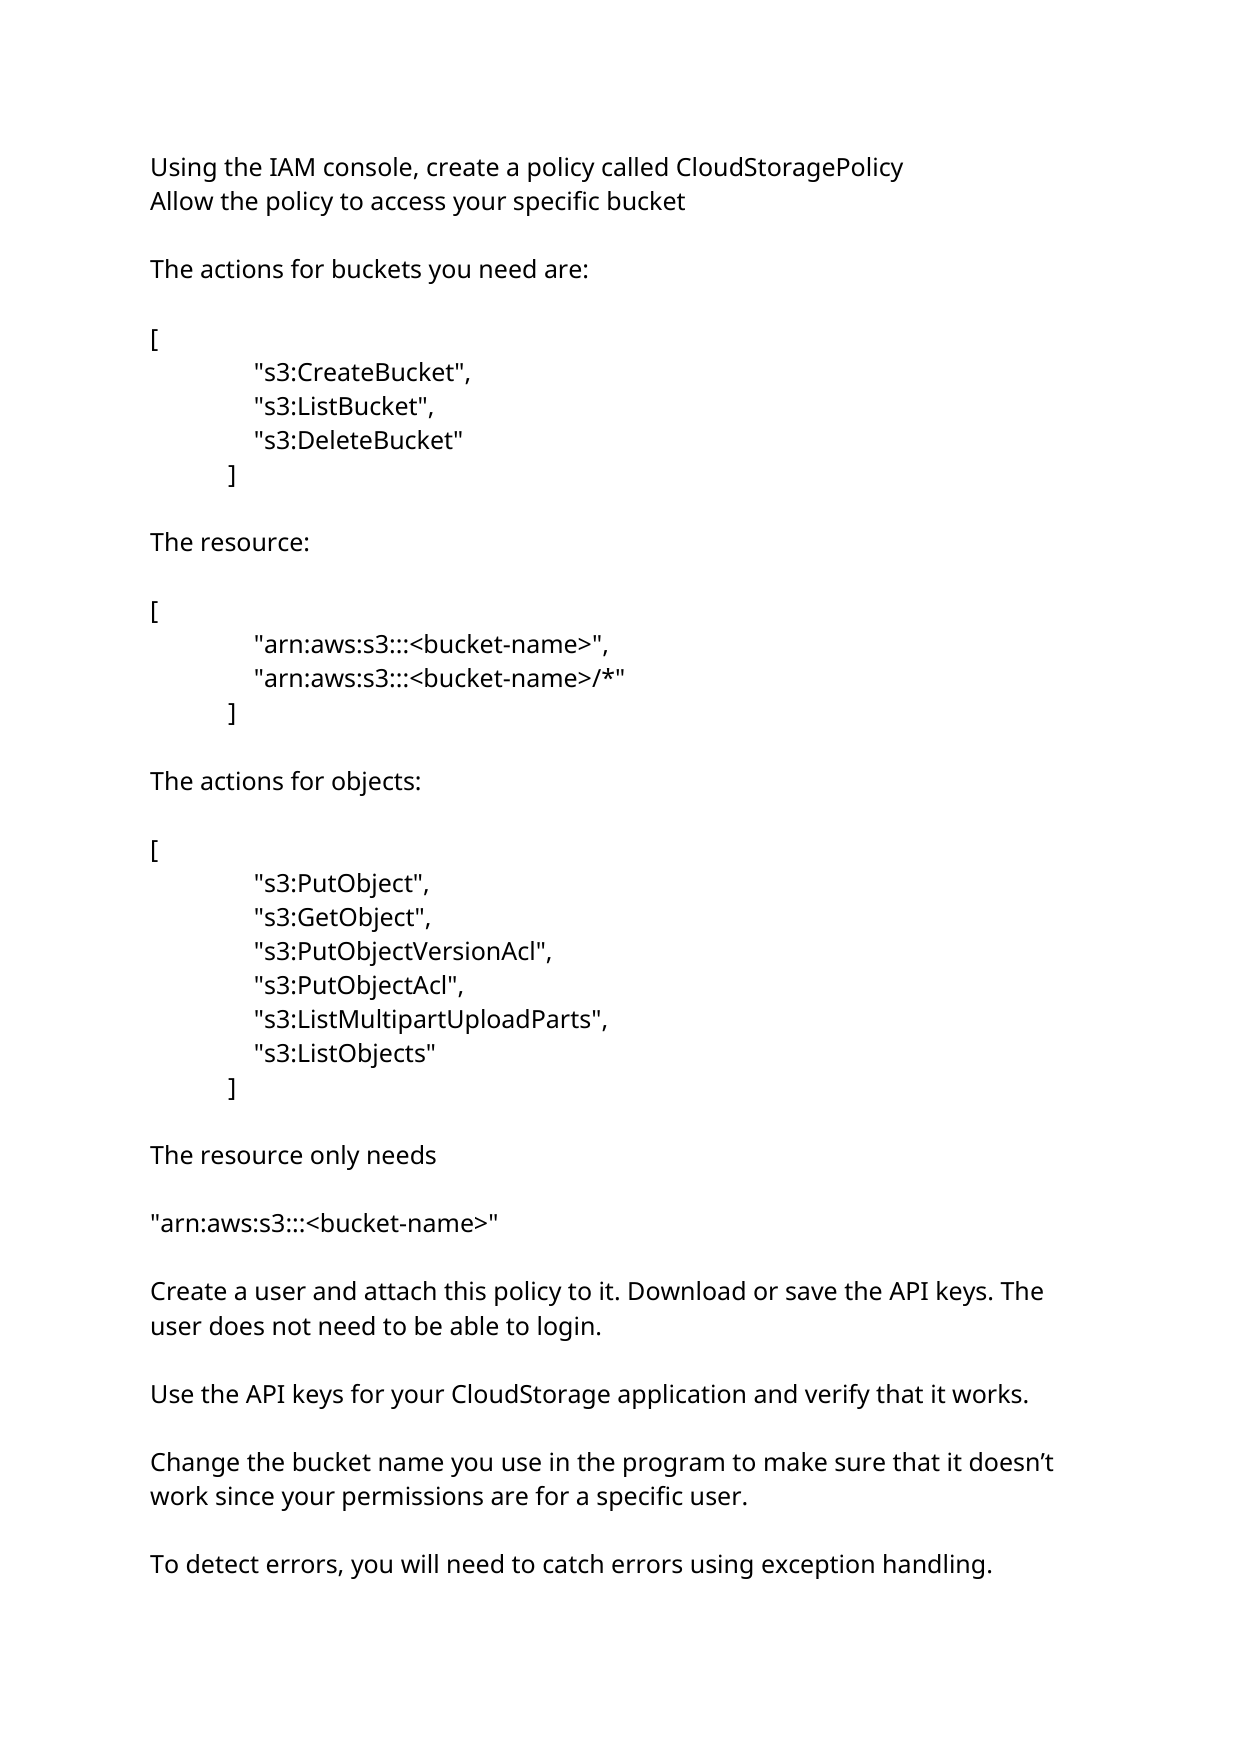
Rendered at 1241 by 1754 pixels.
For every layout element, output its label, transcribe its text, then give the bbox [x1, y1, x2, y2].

text "arn:aws:s3:::<bucket-name>", [150, 627, 1090, 661]
text Use the API keys for your CloudStorage application and verify that it works. [150, 1376, 1090, 1410]
text "s3:GetObject", [150, 899, 1090, 933]
text ] [150, 695, 1090, 729]
text "s3:PutObjectAcl", [150, 967, 1090, 1002]
text "s3:ListObjects" [150, 1036, 1090, 1070]
text ] [150, 1070, 1090, 1104]
text "s3:PutObject", [150, 865, 1090, 899]
text [ [150, 831, 1090, 865]
text ] [150, 457, 1090, 491]
text The resource: [150, 525, 1090, 559]
text To detect errors, you will need to catch errors using exception handling. [150, 1547, 1090, 1581]
text "s3:DeleteBucket" [150, 422, 1090, 457]
text "s3:PutObjectVersionAcl", [150, 933, 1090, 967]
text "arn:aws:s3:::<bucket-name>/*" [150, 661, 1090, 695]
text The actions for objects: [150, 763, 1090, 797]
text "s3:ListBucket", [150, 388, 1090, 422]
text Change the bucket name you use in the program to make sure that it doesn’t work since your permissions are for a specific user. [150, 1444, 1090, 1512]
text Allow the policy to access your specific bucket [150, 184, 1090, 218]
text Create a user and attach this policy to it. Download or save the API keys. The user does not need to be able to login. [150, 1274, 1090, 1342]
text [ [150, 593, 1090, 627]
text The actions for buckets you need are: [150, 252, 1090, 286]
text "s3:CreateBucket", [150, 354, 1090, 388]
text [ [150, 320, 1090, 354]
text The resource only needs [150, 1138, 1090, 1172]
text Using the IAM console, create a policy called CloudStoragePolicy [150, 150, 1090, 184]
text "s3:ListMultipartUploadParts", [150, 1002, 1090, 1036]
text "arn:aws:s3:::<bucket-name>" [150, 1206, 1090, 1240]
